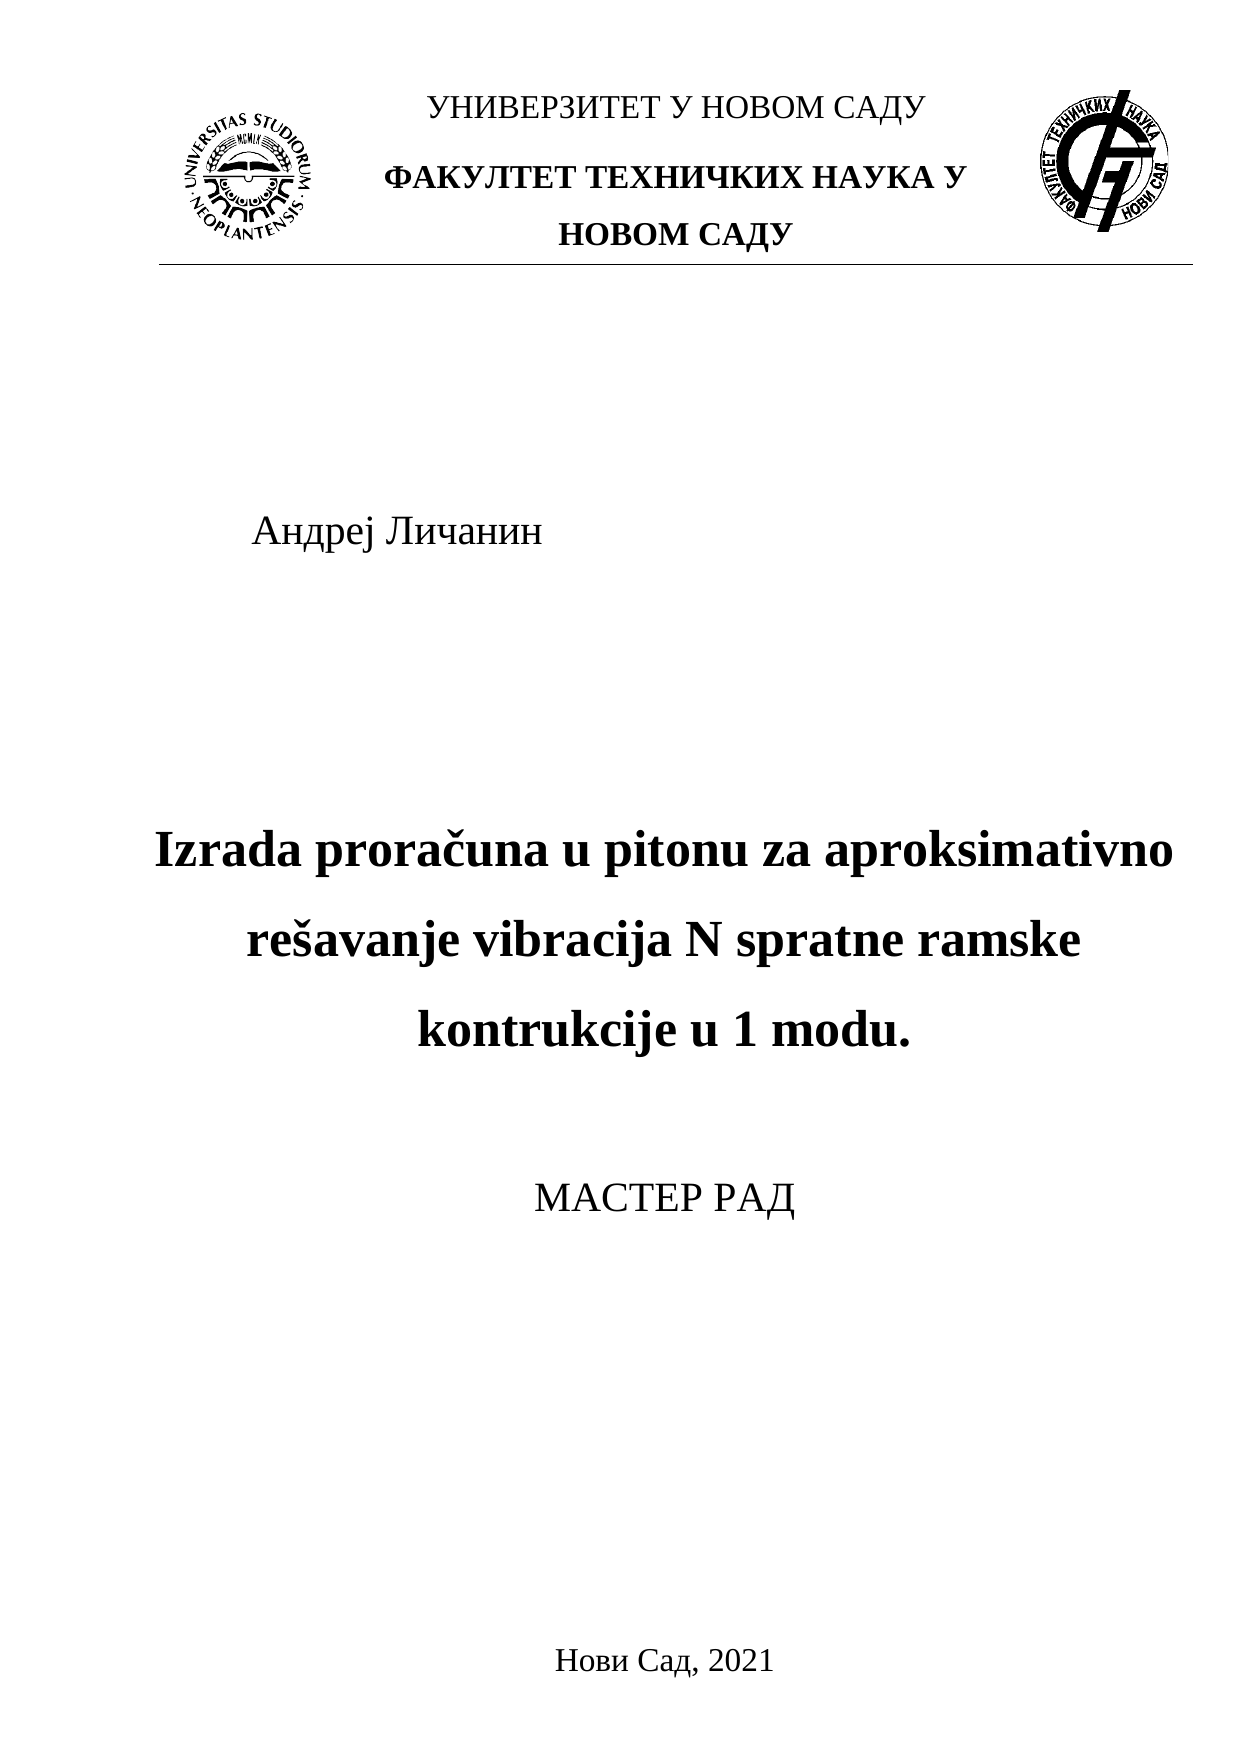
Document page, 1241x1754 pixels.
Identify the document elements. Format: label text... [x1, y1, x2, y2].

text Izrada proračuna u pitonu za aproksimativno rešavanje vibracija N spratne ramske kontrukcije u 1 modu. [148, 818, 1181, 1058]
table_header УНИВЕРЗИТЕТ У НОВОМ САДУ ФАКУЛТЕТ ТЕХНИЧКИХ НАУКА У НОВОМ САДУ [336, 87, 1016, 264]
picture [1040, 90, 1169, 232]
table_header [159, 87, 336, 264]
table_header [1016, 87, 1193, 264]
text Андреј Личанин [251, 506, 1181, 554]
text МАСТЕР РАД [148, 1172, 1181, 1220]
text Нови Сад, 2021 [148, 1641, 1181, 1679]
